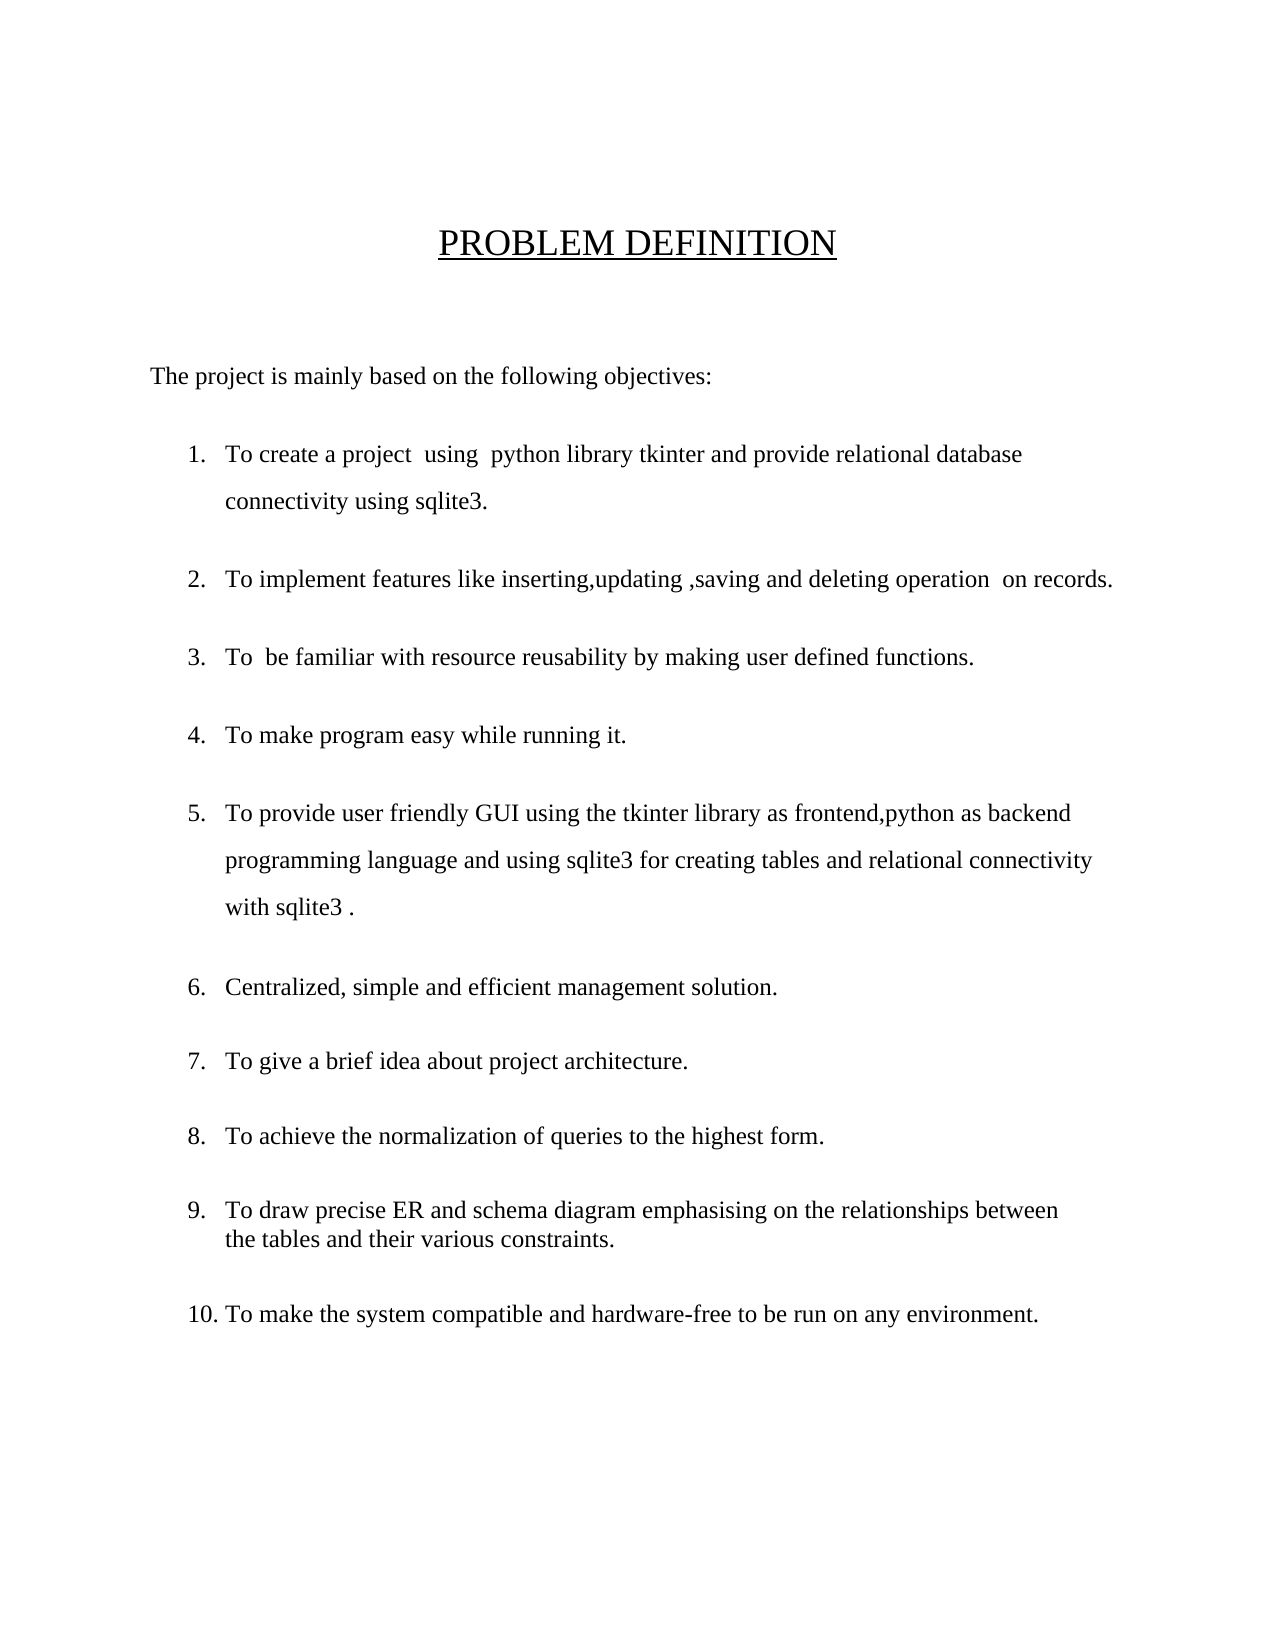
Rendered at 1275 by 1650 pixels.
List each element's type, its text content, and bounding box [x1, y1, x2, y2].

list To provide user friendly GUI using the tkinter library as frontend,python as backend programming language and using sqlite3 for creating tables and relational connectivity with sqlite3 . [187, 798, 1125, 920]
list To achieve the normalization of queries to the highest form. [187, 1121, 1094, 1150]
text PROBLEM DEFINITION [150, 220, 1125, 263]
text The project is mainly based on the following objectives: [150, 361, 1125, 390]
list To implement features like inserting,updating ,saving and deleting operation on records. [187, 564, 1125, 593]
list To draw precise ER and schema diagram emphasising on the relationships between the tables and their various constraints. [187, 1196, 1094, 1253]
list To make the system compatible and hardware-free to be run on any environment. [187, 1299, 1094, 1328]
list To give a brief idea about project architecture. [187, 1046, 1094, 1075]
list Centralized, simple and efficient management solution. [187, 972, 1094, 1001]
list To create a project using python library tkinter and provide relational database connectivity using sqlite3. [187, 439, 1125, 515]
list To make program easy while running it. [187, 720, 1125, 749]
list To be familiar with resource reusability by making user defined functions. [187, 642, 1125, 671]
